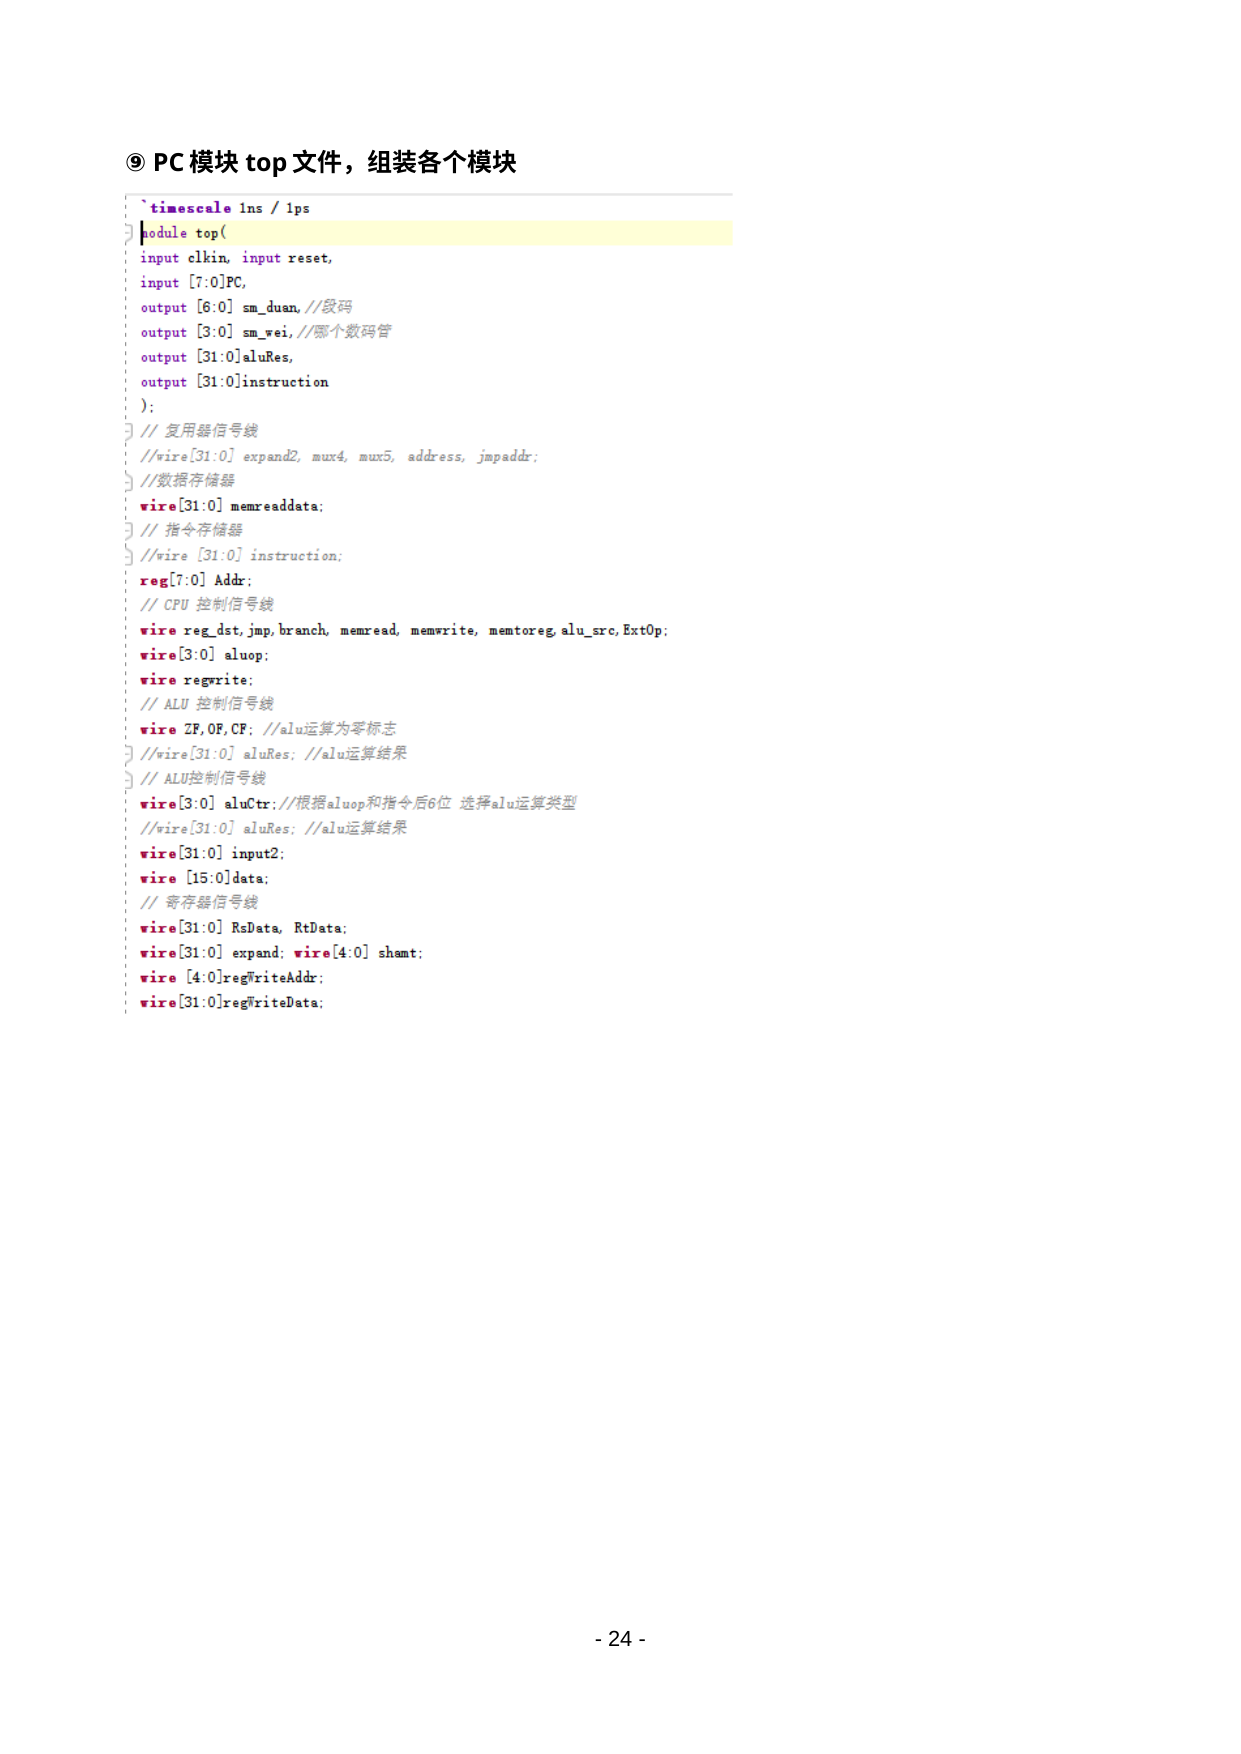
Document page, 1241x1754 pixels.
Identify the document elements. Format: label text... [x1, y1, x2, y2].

picture [125, 192, 733, 1019]
list PC模块 top文件，组装各个模块 [125, 128, 1115, 193]
